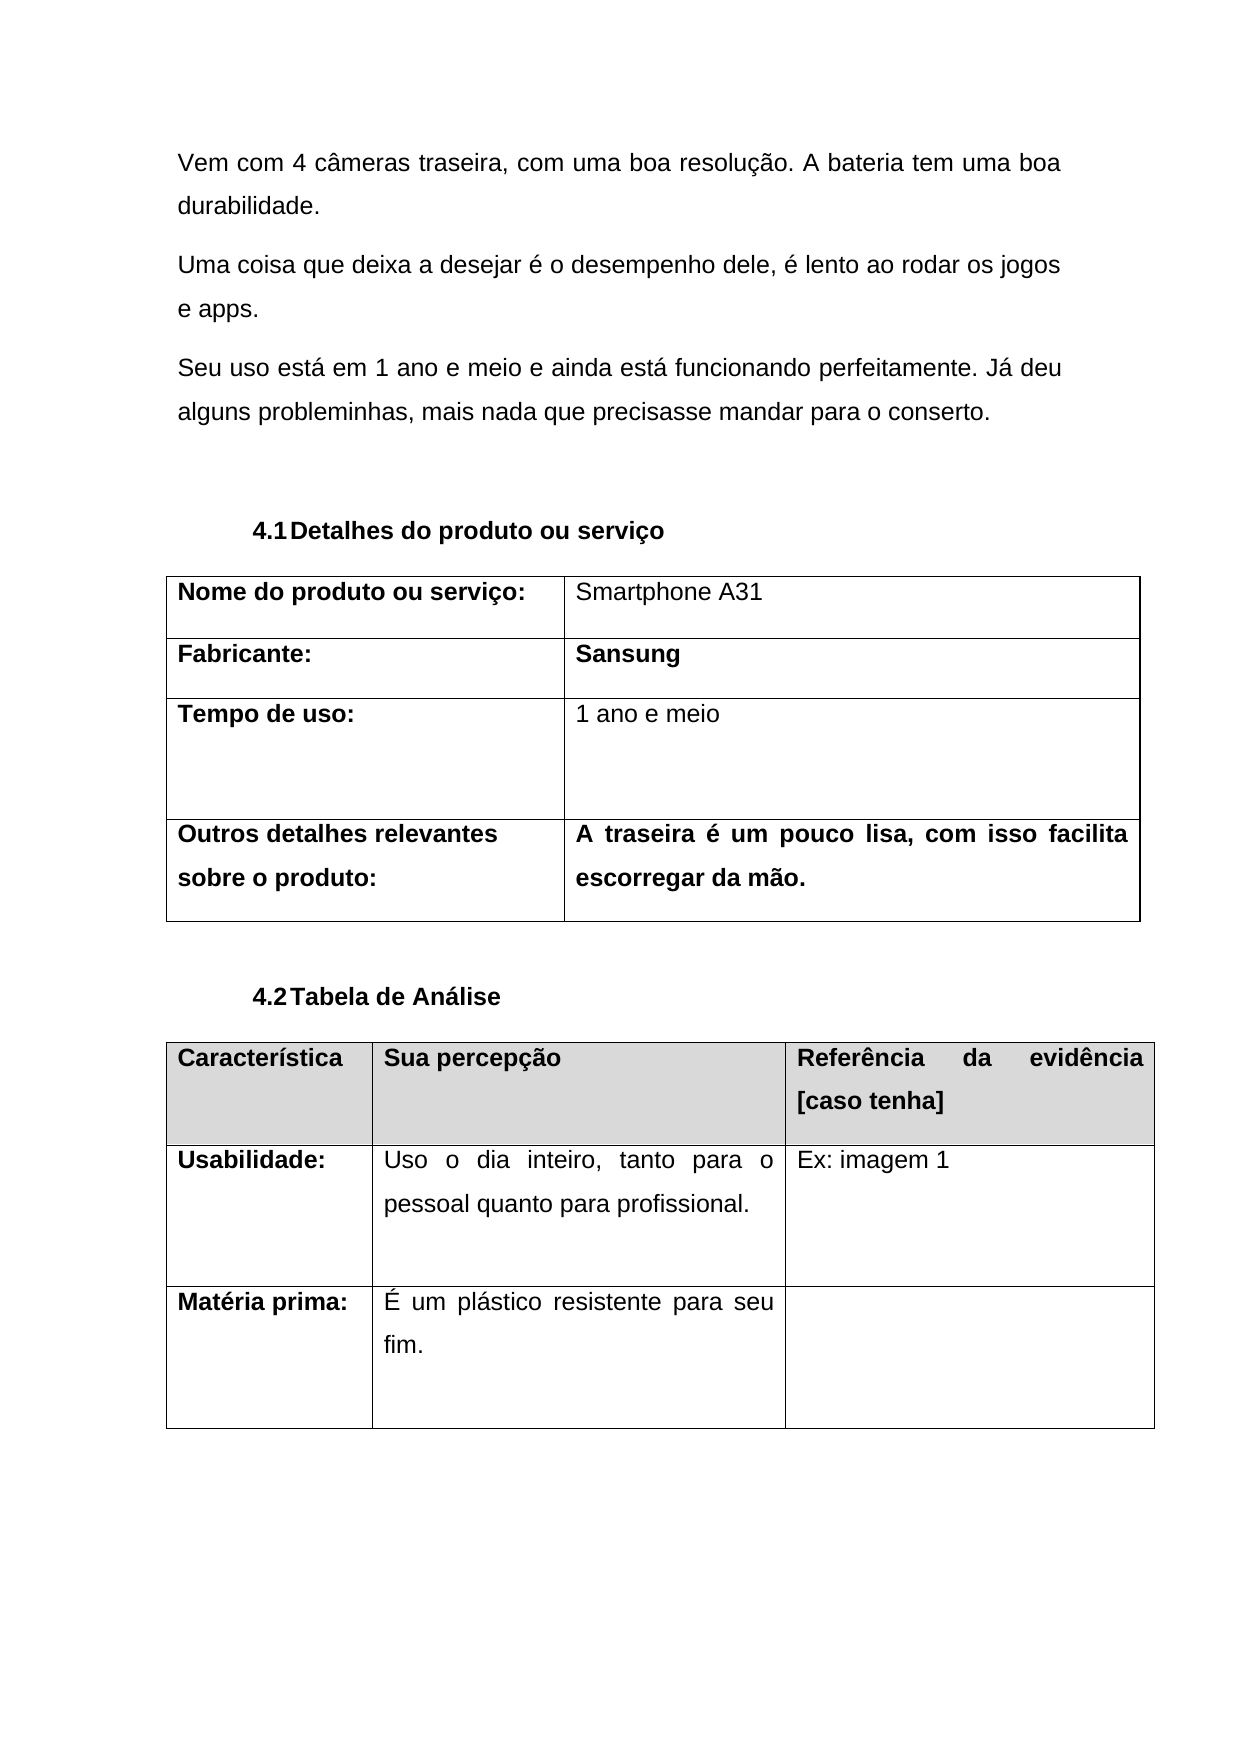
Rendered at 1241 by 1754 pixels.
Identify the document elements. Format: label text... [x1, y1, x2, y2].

table_cell Sansung [565, 639, 1139, 698]
table_header Nome do produto ou serviço: [167, 577, 564, 638]
table_header Smartphone A31 [565, 577, 1139, 638]
table_cell Fabricante: [167, 639, 564, 698]
text Vem com 4 câmeras traseira, com uma boa resolução. A bateria tem uma boa durabilidade. [177, 148, 1063, 219]
text Uma coisa que deixa a desejar é o desempenho dele, é lento ao rodar os jogos e apps. [177, 251, 1063, 322]
table_cell É um plástico resistente para seu fim. [373, 1287, 785, 1428]
table_header Característica [167, 1043, 372, 1144]
subtitle Detalhes do produto ou serviço [252, 516, 1063, 545]
table_cell Ex: imagem 1 [786, 1146, 1154, 1286]
table_header Sua percepção [373, 1043, 785, 1144]
table_cell Matéria prima: [167, 1287, 372, 1428]
table_header Referência da evidência [caso tenha] [786, 1043, 1154, 1144]
table_cell 1 ano e meio [565, 699, 1139, 818]
subtitle Tabela de Análise [252, 982, 1063, 1011]
table_cell Outros detalhes relevantes sobre o produto: [167, 820, 564, 921]
table_cell Tempo de uso: [167, 699, 564, 818]
table_cell Usabilidade: [167, 1146, 372, 1286]
table_cell [786, 1287, 1154, 1428]
table_cell Uso o dia inteiro, tanto para o pessoal quanto para profissional. [373, 1146, 785, 1286]
table_cell A traseira é um pouco lisa, com isso facilita escorregar da mão. [565, 820, 1139, 921]
text Seu uso está em 1 ano e meio e ainda está funcionando perfeitamente. Já deu alguns probleminhas, mais nada que precisasse mandar para o conserto. [177, 353, 1063, 425]
